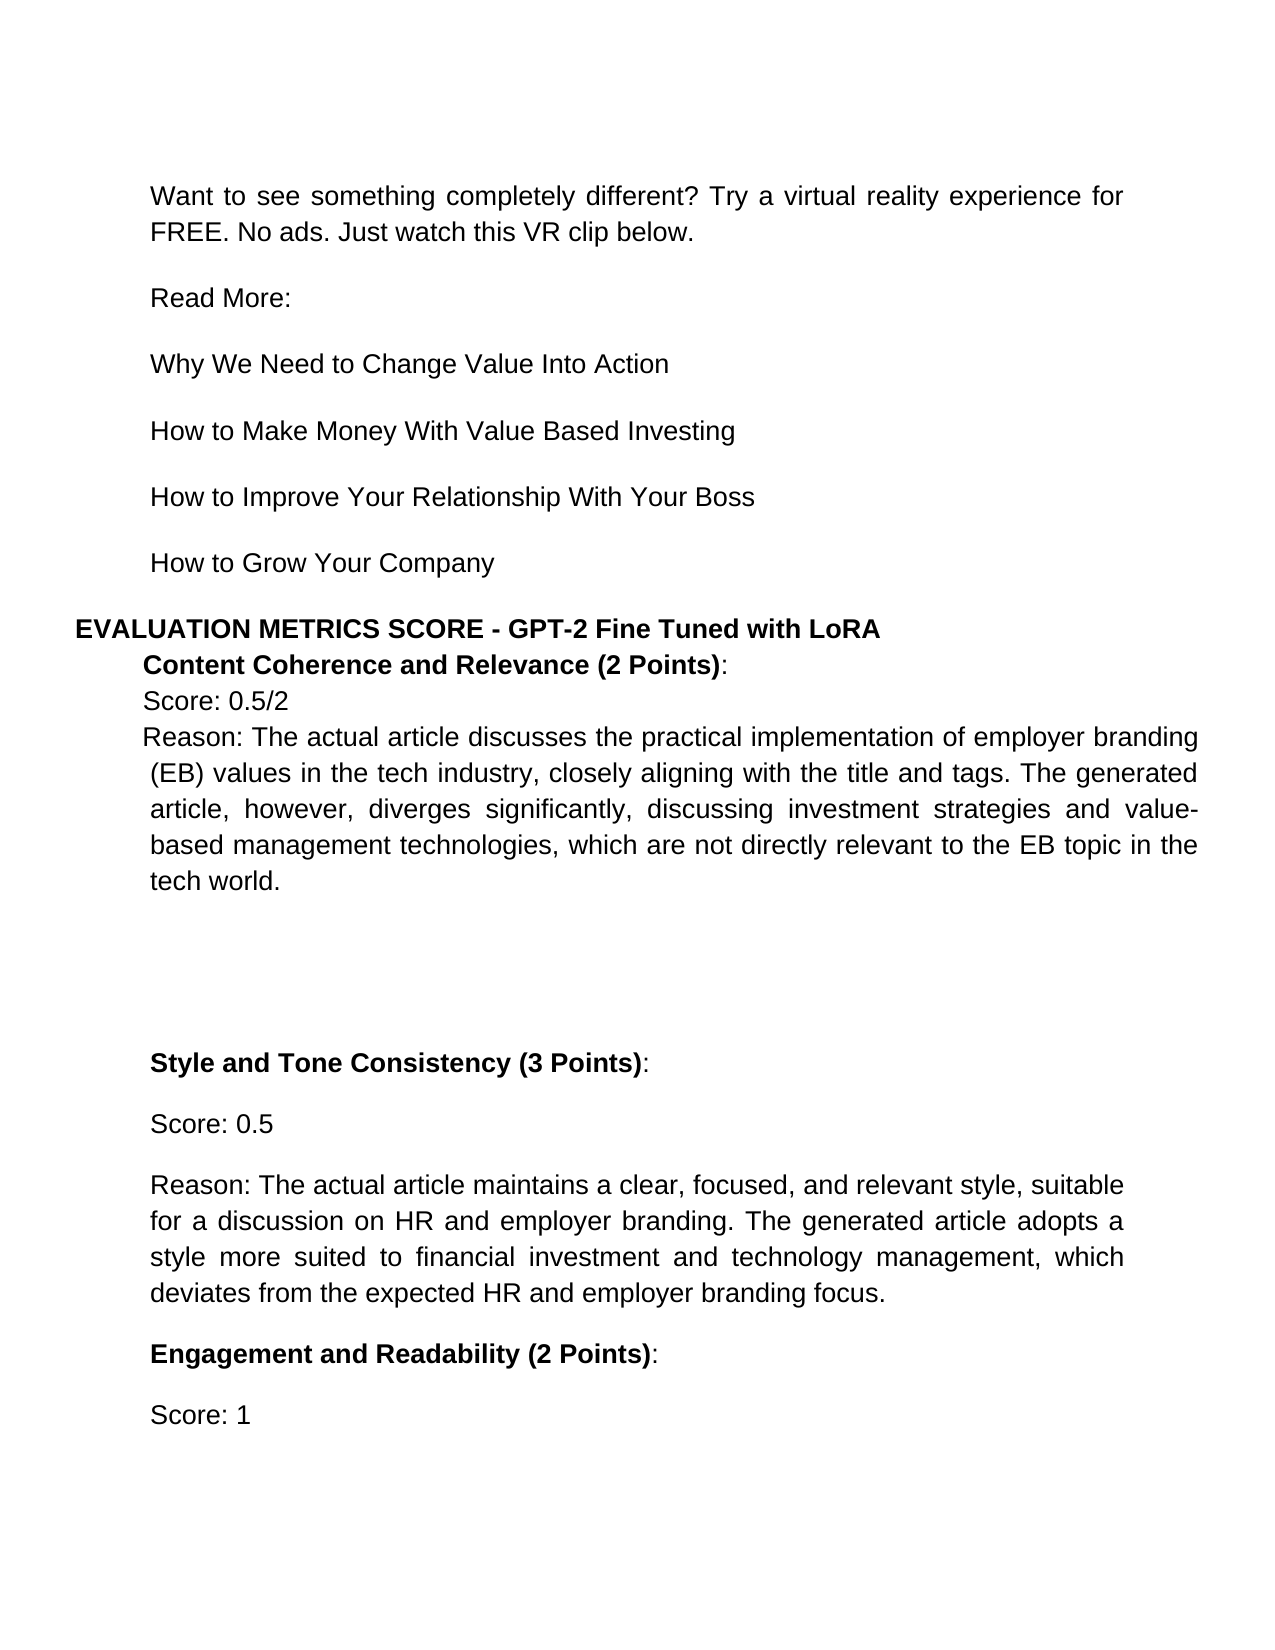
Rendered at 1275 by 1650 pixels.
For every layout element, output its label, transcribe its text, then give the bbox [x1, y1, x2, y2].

text Why We Need to Change Value Into Action [150, 348, 1125, 380]
text Content Coherence and Relevance (2 Points): [75, 649, 1200, 680]
text Reason: The actual article maintains a clear, focused, and relevant style, suitable for a discussion on HR and employer branding. The generated article adopts a style more suited to financial investment and technology management, which deviates from the expected HR and employer branding focus. [150, 1169, 1125, 1308]
text How to Grow Your Company [150, 547, 1125, 578]
text Score: 1 [150, 1399, 1125, 1430]
text How to Improve Your Relationship With Your Boss [150, 481, 1125, 512]
text Read More: [150, 282, 1125, 313]
text Style and Tone Consistency (3 Points): [150, 1047, 1125, 1079]
text Engagement and Readability (2 Points): [150, 1338, 1125, 1369]
text Score: 0.5/2 [75, 685, 1200, 716]
text Reason: The actual article discusses the practical implementation of employer branding (EB) values in the tech industry, closely aligning with the title and tags. The generated article, however, diverges significantly, discussing investment strategies and value-based management technologies, which are not directly relevant to the EB topic in the tech world. [75, 721, 1200, 896]
text Score: 0.5 [150, 1108, 1125, 1139]
text Want to see something completely different? Try a virtual reality experience for FREE. No ads. Just watch this VR clip below. [150, 180, 1125, 247]
text EVALUATION METRICS SCORE - GPT-2 Fine Tuned with LoRA [75, 613, 1200, 644]
text How to Make Money With Value Based Investing [150, 414, 1125, 446]
